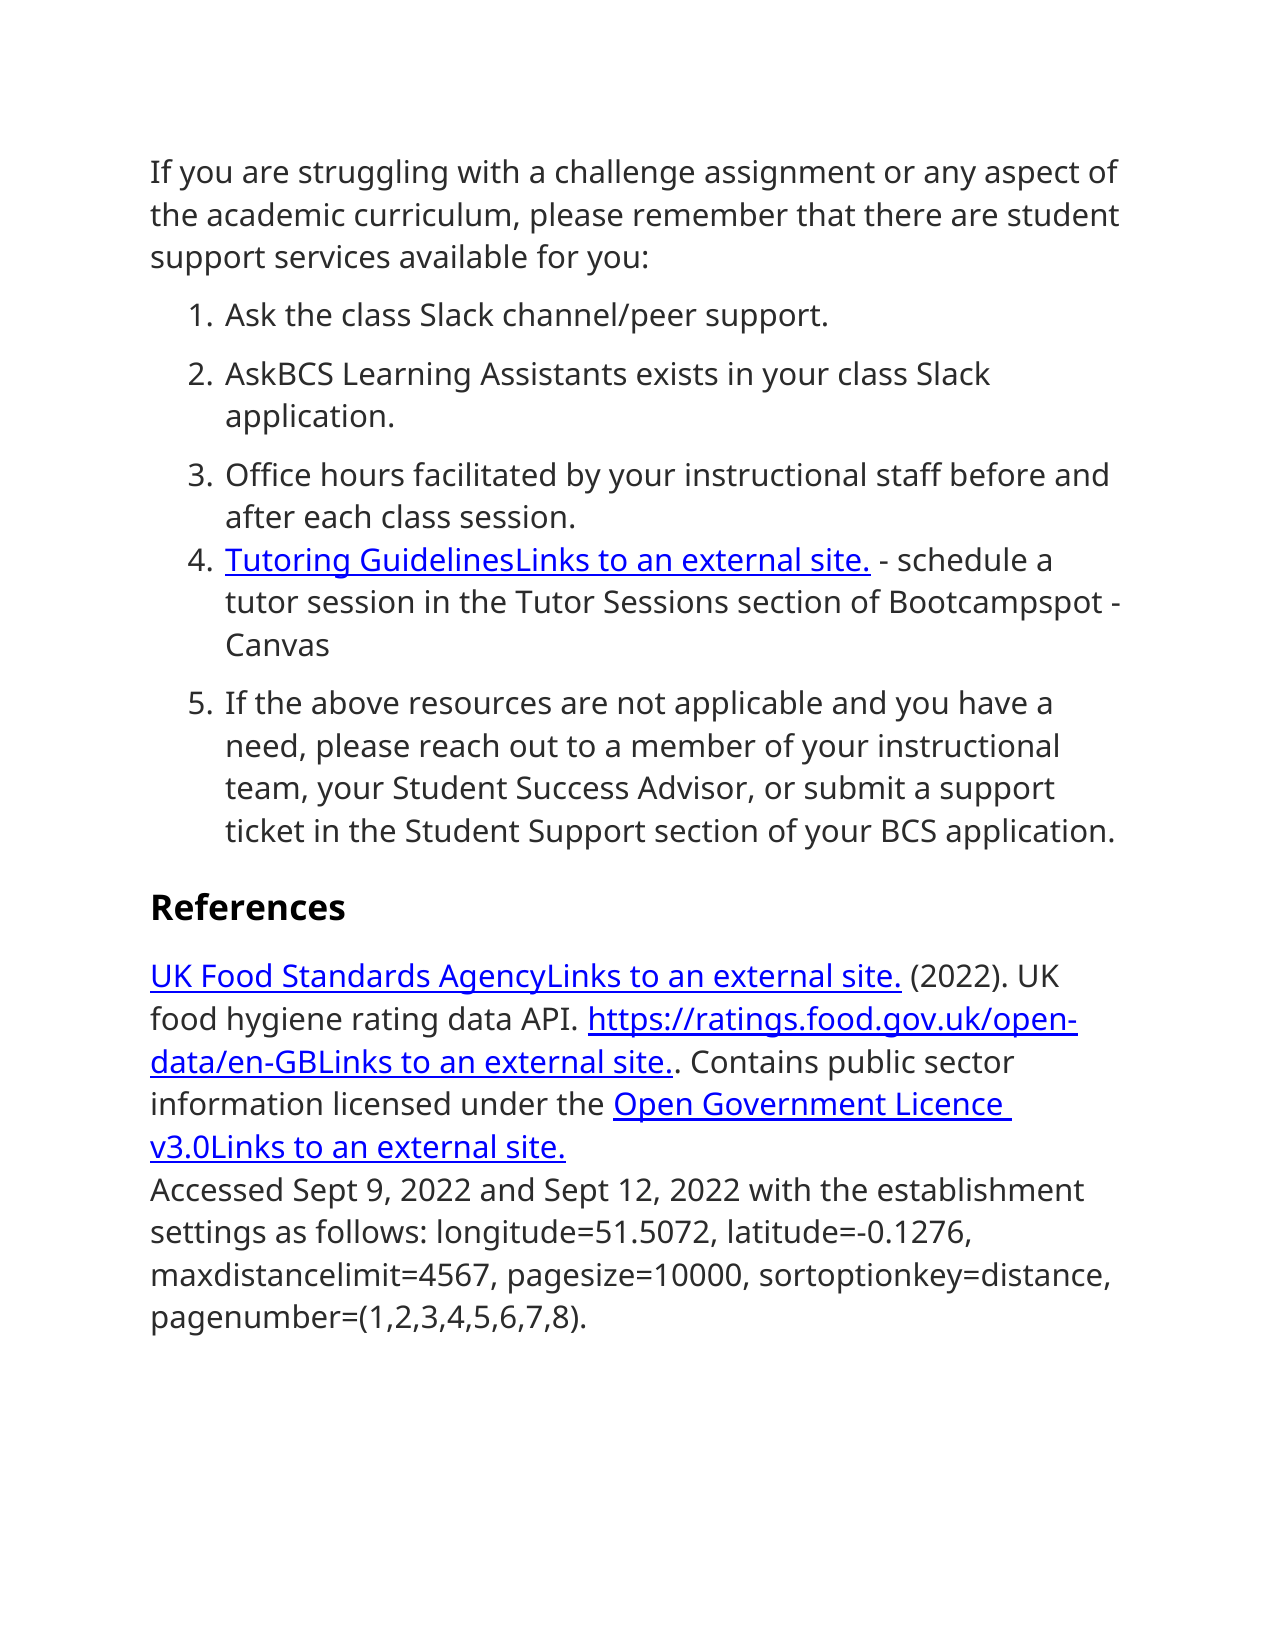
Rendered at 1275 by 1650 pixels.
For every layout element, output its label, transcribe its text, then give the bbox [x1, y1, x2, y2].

text If you are struggling with a challenge assignment or any aspect of the academic curriculum, please remember that there are student support services available for you: [150, 150, 1125, 278]
list Tutoring GuidelinesLinks to an external site. - schedule a tutor session in the Tutor Sessions section of Bootcampspot - Canvas [187, 538, 1125, 666]
list If the above resources are not applicable and you have a need, please reach out to a member of your instructional team, your Student Success Advisor, or submit a support ticket in the Student Support section of your BCS application. [187, 681, 1125, 852]
list Office hours facilitated by your instructional staff before and after each class session. [187, 452, 1125, 538]
text UK Food Standards AgencyLinks to an external site. (2022). UK food hygiene rating data API. https://ratings.food.gov.uk/open-data/en-GBLinks to an external site.. Contains public sector information licensed under the Open Government Licence v3.0Links to an external site. Accessed Sept 9, 2022 and Sept 12, 2022 with the establishment settings as follows: longitude=51.5072, latitude=-0.1276, maxdistancelimit=4567, pagesize=10000, sortoptionkey=distance, pagenumber=(1,2,3,4,5,6,7,8). [150, 954, 1125, 1338]
list Ask the class Slack channel/peer support. [187, 293, 1125, 336]
text References [150, 883, 1125, 931]
list AskBCS Learning Assistants exists in your class Slack application. [187, 352, 1125, 437]
